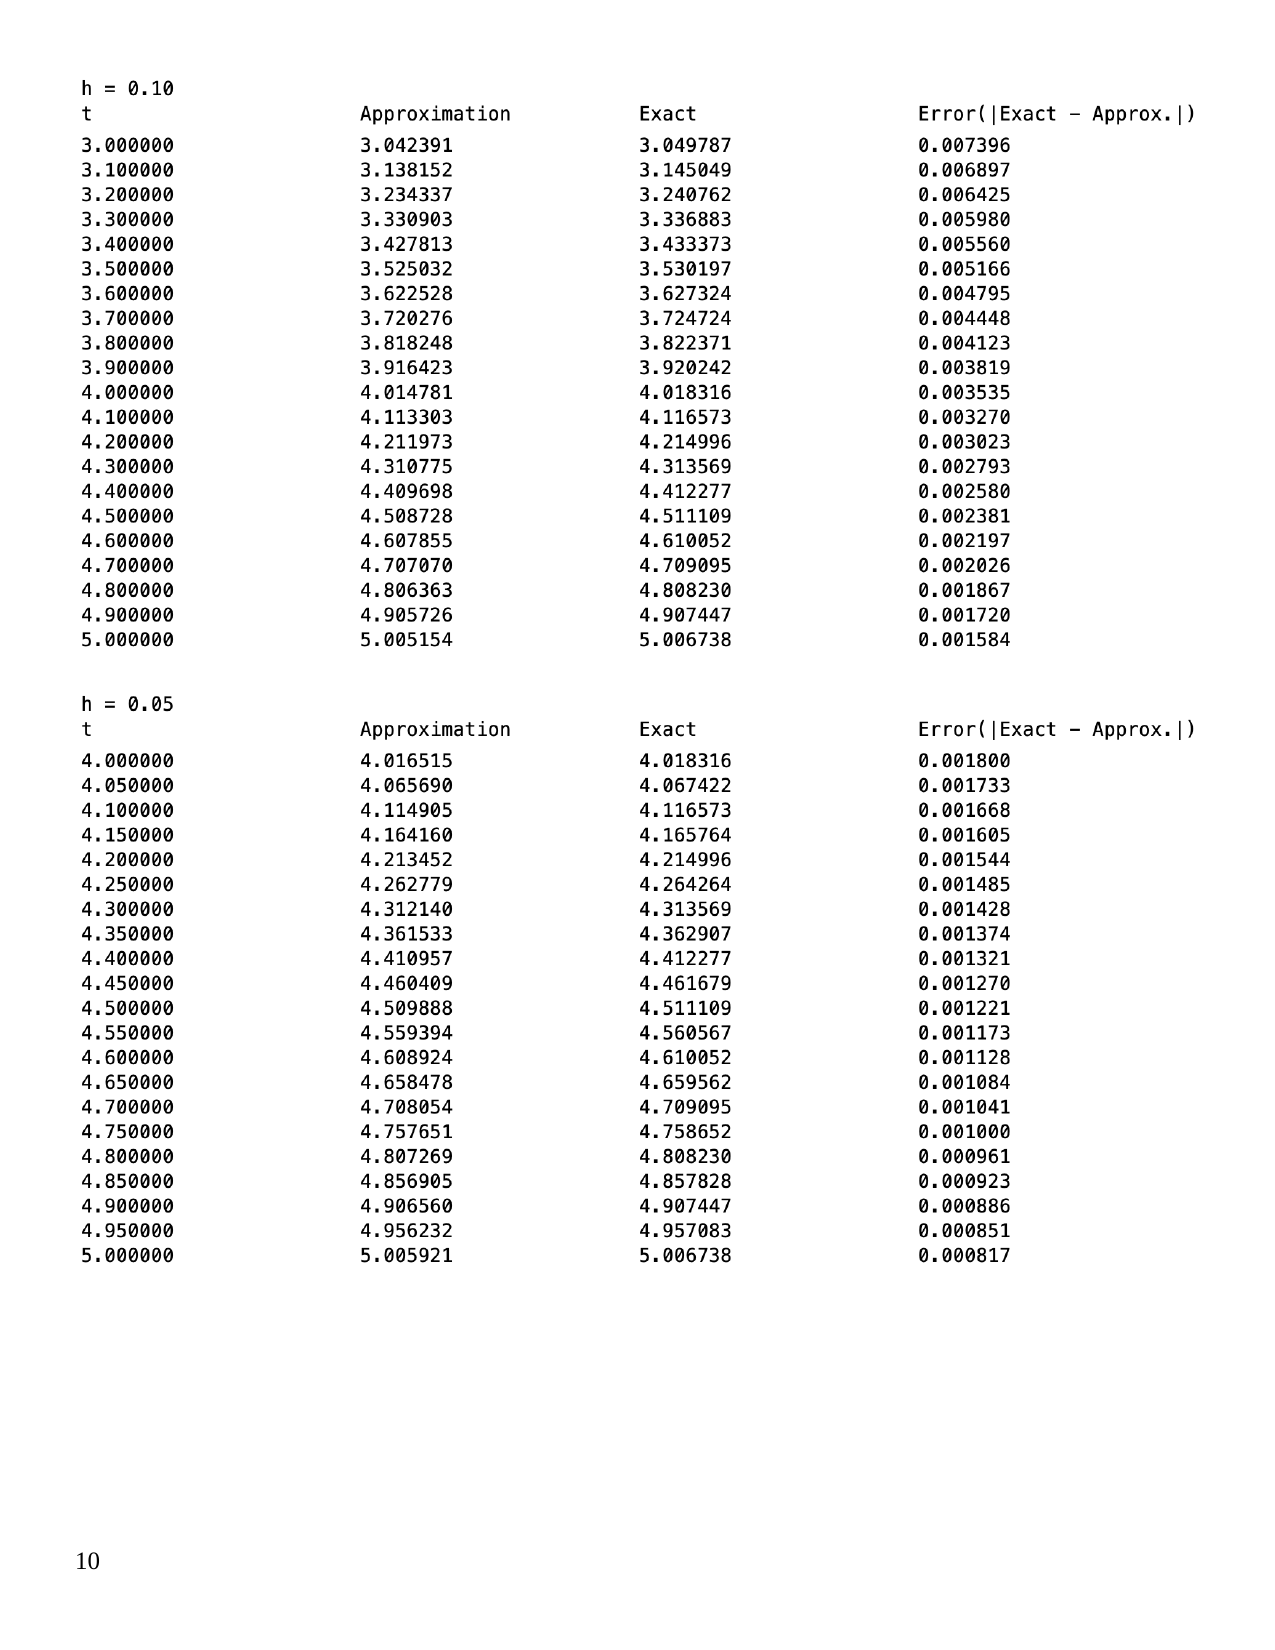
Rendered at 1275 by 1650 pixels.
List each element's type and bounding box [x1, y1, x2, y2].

picture [75, 75, 1200, 126]
picture [75, 748, 1200, 1266]
picture [75, 689, 1200, 740]
picture [75, 134, 1200, 656]
